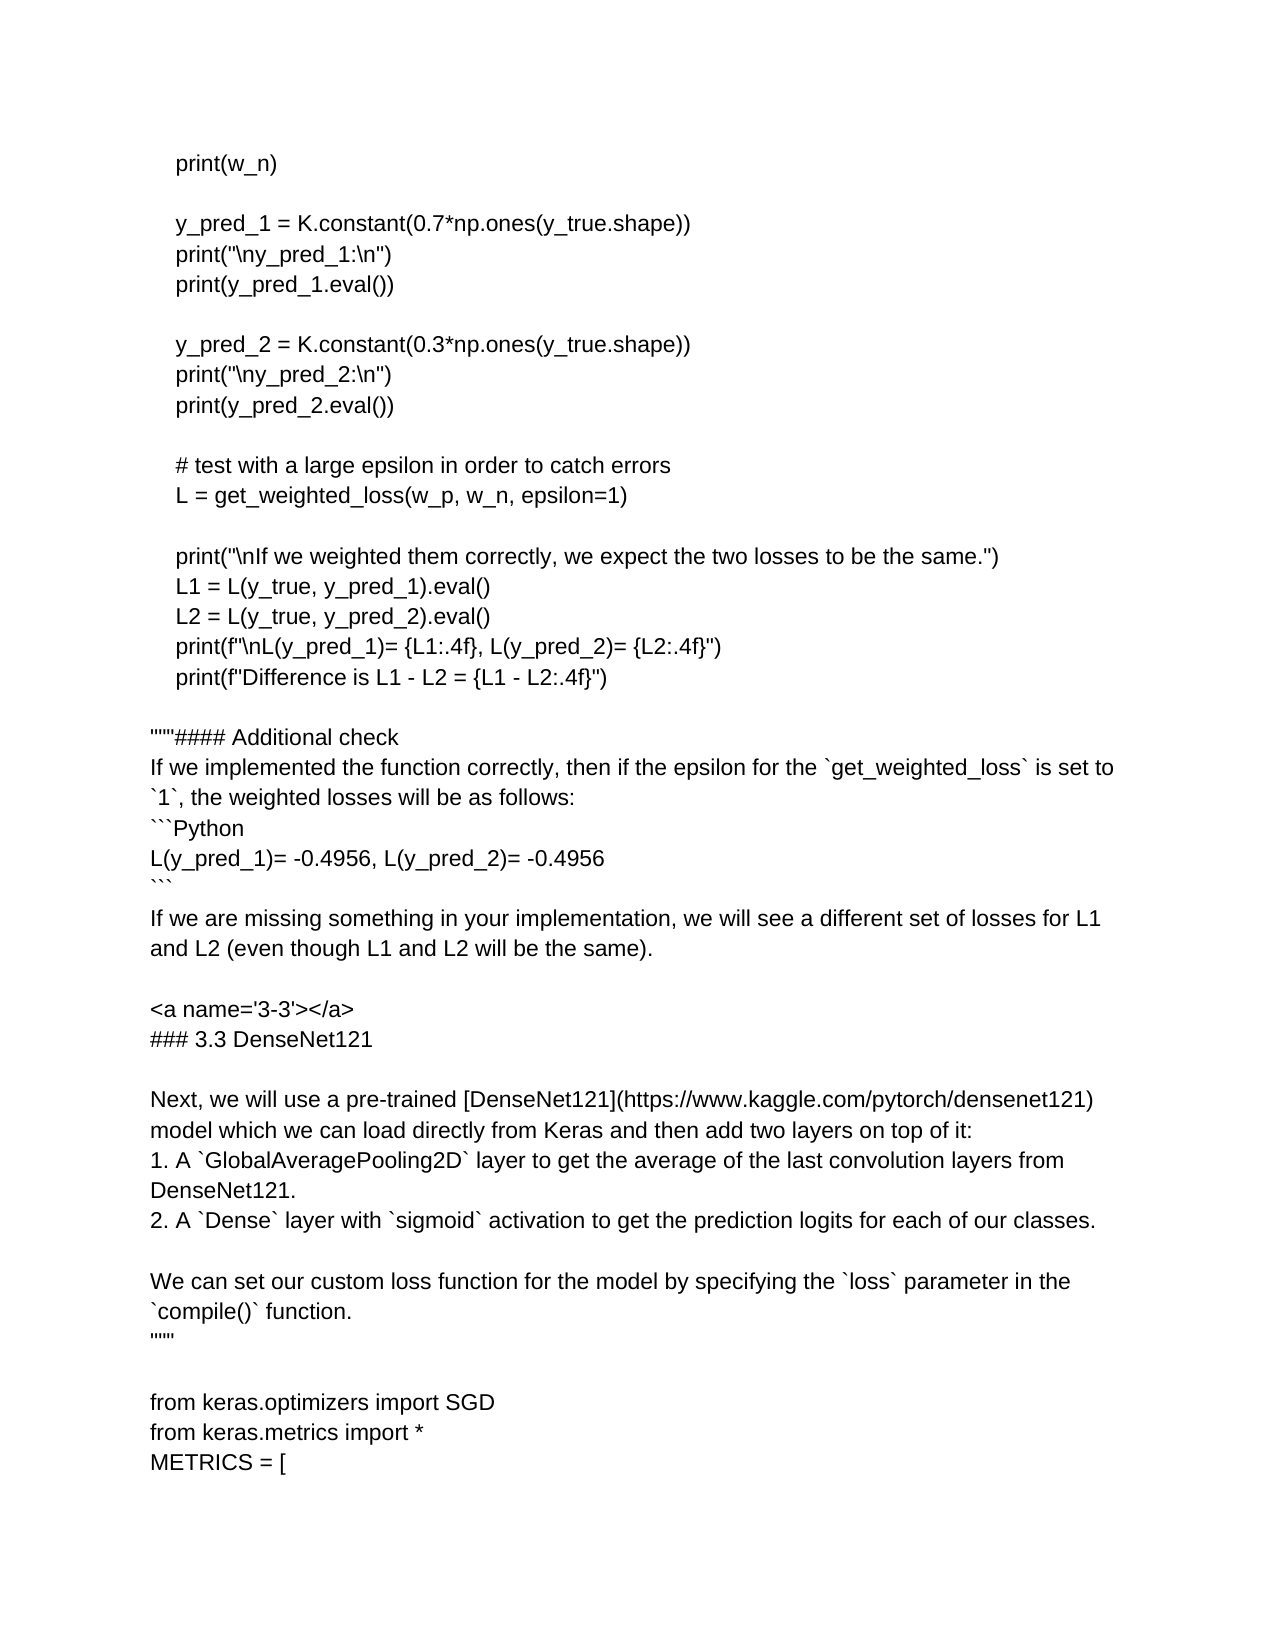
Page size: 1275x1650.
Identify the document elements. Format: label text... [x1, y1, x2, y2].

text print("\nIf we weighted them correctly, we expect the two losses to be the same.") [150, 543, 1125, 569]
text print("\ny_pred_2:\n") [150, 361, 1125, 388]
text y_pred_1 = K.constant(0.7*np.ones(y_true.shape)) [150, 210, 1125, 237]
text We can set our custom loss function for the model by specifying the `loss` parameter in the `compile()` function. [150, 1268, 1125, 1324]
text L1 = L(y_true, y_pred_1).eval() [150, 573, 1125, 599]
text print(w_n) [150, 150, 1125, 176]
text y_pred_2 = K.constant(0.3*np.ones(y_true.shape)) [150, 331, 1125, 358]
text from keras.metrics import * [150, 1419, 1125, 1445]
text """ [150, 1328, 1125, 1354]
text L(y_pred_1)= -0.4956, L(y_pred_2)= -0.4956 [150, 845, 1125, 871]
text Next, we will use a pre-trained [DenseNet121](https://www.kaggle.com/pytorch/densenet121) model which we can load directly from Keras and then add two layers on top of it: [150, 1086, 1125, 1143]
text ### 3.3 DenseNet121 [150, 1026, 1125, 1052]
text print(f"Difference is L1 - L2 = {L1 - L2:.4f}") [150, 663, 1125, 690]
text 1. A `GlobalAveragePooling2D` layer to get the average of the last convolution layers from DenseNet121. [150, 1147, 1125, 1203]
text print(y_pred_2.eval()) [150, 392, 1125, 418]
text print(y_pred_1.eval()) [150, 271, 1125, 297]
text from keras.optimizers import SGD [150, 1388, 1125, 1415]
text If we implemented the function correctly, then if the epsilon for the `get_weighted_loss` is set to `1`, the weighted losses will be as follows: [150, 754, 1125, 811]
text METRICS = [ [150, 1449, 1125, 1475]
text If we are missing something in your implementation, we will see a different set of losses for L1 and L2 (even though L1 and L2 will be the same). [150, 905, 1125, 962]
text ```Python [150, 814, 1125, 841]
text L2 = L(y_true, y_pred_2).eval() [150, 603, 1125, 629]
text print(f"\nL(y_pred_1)= {L1:.4f}, L(y_pred_2)= {L2:.4f}") [150, 633, 1125, 660]
text 2. A `Dense` layer with `sigmoid` activation to get the prediction logits for each of our classes. [150, 1207, 1125, 1234]
text # test with a large epsilon in order to catch errors [150, 452, 1125, 478]
text print("\ny_pred_1:\n") [150, 241, 1125, 267]
text <a name='3-3'></a> [150, 996, 1125, 1022]
text L = get_weighted_loss(w_p, w_n, epsilon=1) [150, 482, 1125, 509]
text ``` [150, 875, 1125, 901]
text """#### Additional check [150, 724, 1125, 750]
